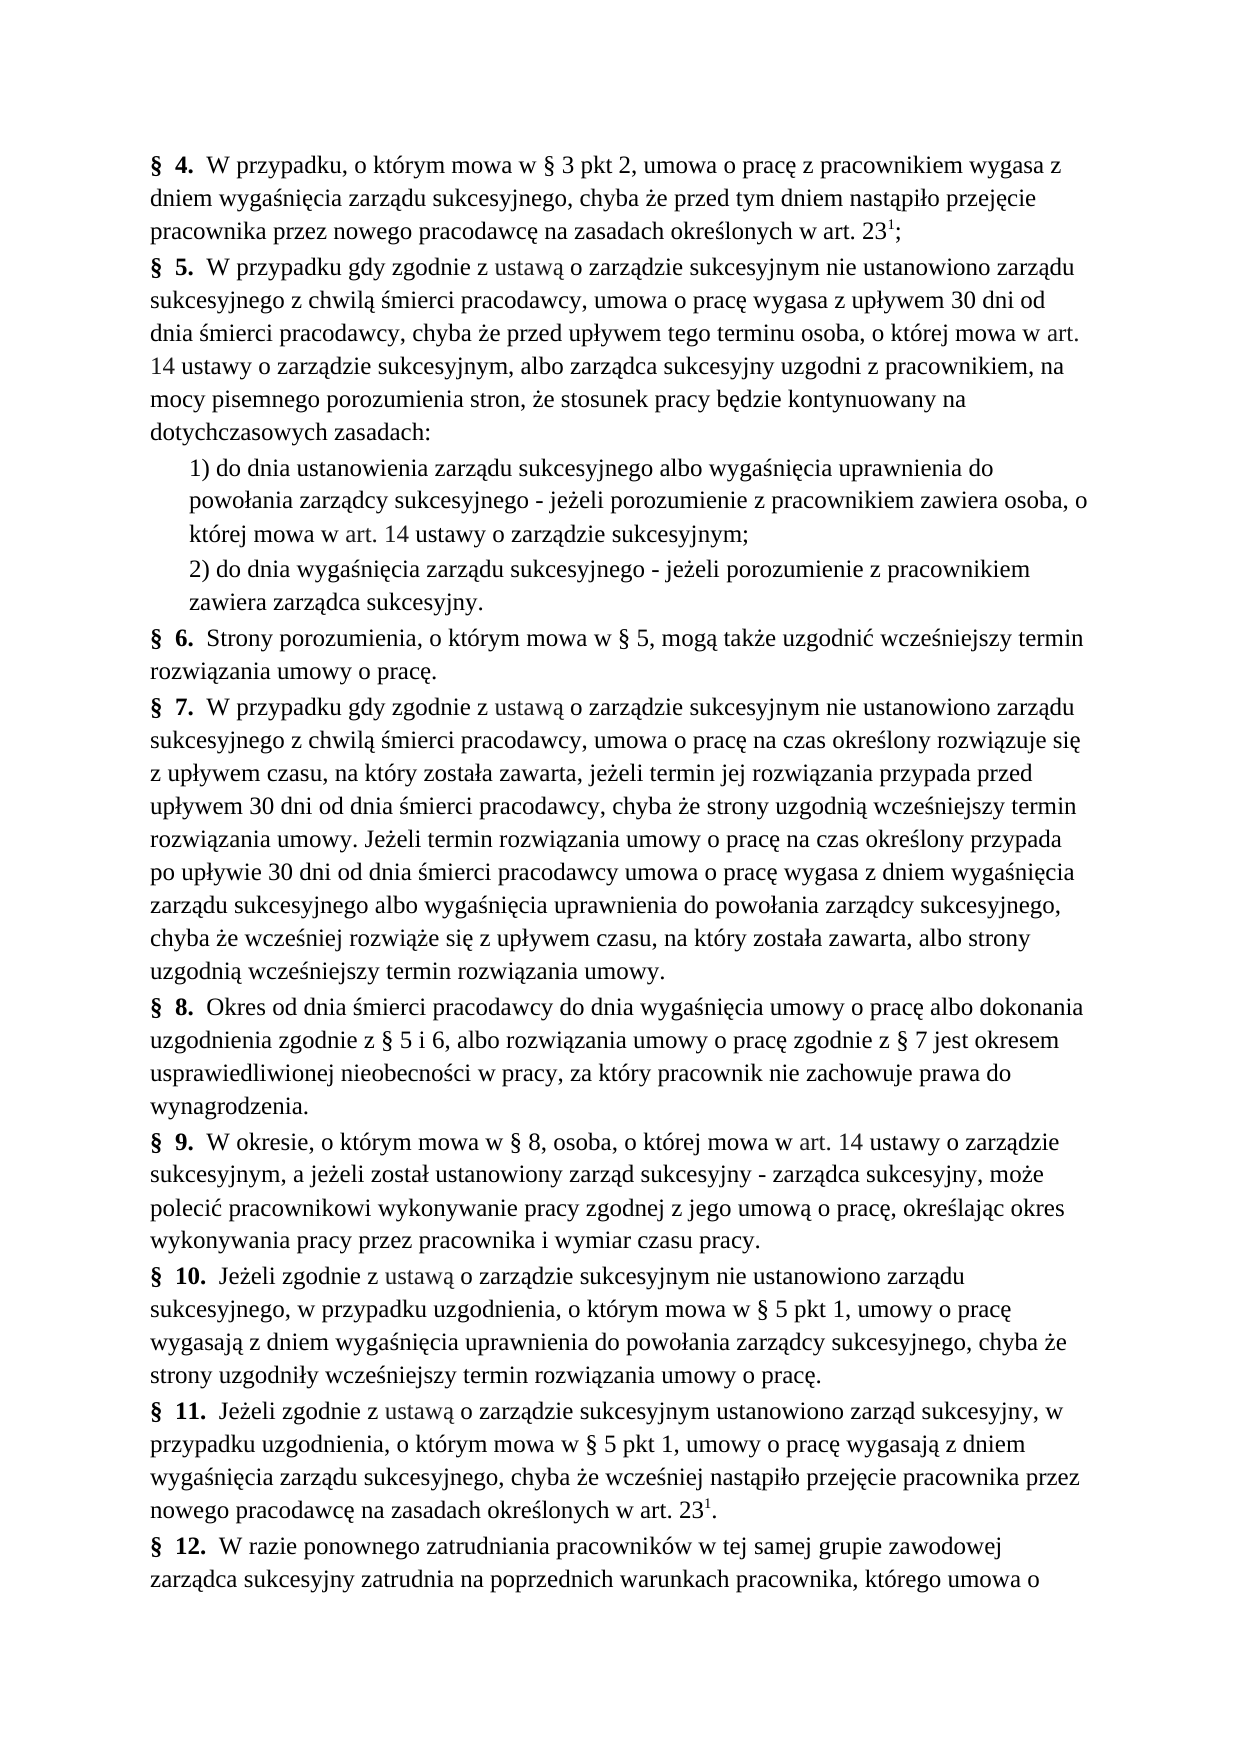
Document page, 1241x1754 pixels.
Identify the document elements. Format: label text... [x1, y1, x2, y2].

text § 4. W przypadku, o którym mowa w § 3 pkt 2, umowa o pracę z pracownikiem wygasa z dniem wygaśnięcia zarządu sukcesyjnego, chyba że przed tym dniem nastąpiło przejęcie pracownika przez nowego pracodawcę na zasadach określonych w art. 231; [150, 150, 1090, 245]
text § 6. Strony porozumienia, o którym mowa w § 5, mogą także uzgodnić wcześniejszy termin rozwiązania umowy o pracę. [150, 623, 1090, 685]
text § 7. W przypadku gdy zgodnie z ustawą o zarządzie sukcesyjnym nie ustanowiono zarządu sukcesyjnego z chwilą śmierci pracodawcy, umowa o pracę na czas określony rozwiązuje się z upływem czasu, na który została zawarta, jeżeli termin jej rozwiązania przypada przed upływem 30 dni od dnia śmierci pracodawcy, chyba że strony uzgodnią wcześniejszy termin rozwiązania umowy. Jeżeli termin rozwiązania umowy o pracę na czas określony przypada po upływie 30 dni od dnia śmierci pracodawcy umowa o pracę wygasa z dniem wygaśnięcia zarządu sukcesyjnego albo wygaśnięcia uprawnienia do powołania zarządcy sukcesyjnego, chyba że wcześniej rozwiąże się z upływem czasu, na który została zawarta, albo strony uzgodnią wcześniejszy termin rozwiązania umowy. [150, 692, 1090, 985]
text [150, 1531, 1090, 1593]
text § 11. Jeżeli zgodnie z ustawą o zarządzie sukcesyjnym ustanowiono zarząd sukcesyjny, w przypadku uzgodnienia, o którym mowa w § 5 pkt 1, umowy o pracę wygasają z dniem wygaśnięcia zarządu sukcesyjnego, chyba że wcześniej nastąpiło przejęcie pracownika przez nowego pracodawcę na zasadach określonych w art. 231. [150, 1396, 1090, 1524]
text § 5. W przypadku gdy zgodnie z ustawą o zarządzie sukcesyjnym nie ustanowiono zarządu sukcesyjnego z chwilą śmierci pracodawcy, umowa o pracę wygasa z upływem 30 dni od dnia śmierci pracodawcy, chyba że przed upływem tego terminu osoba, o której mowa w art. 14 ustawy o zarządzie sukcesyjnym, albo zarządca sukcesyjny uzgodni z pracownikiem, na mocy pisemnego porozumienia stron, że stosunek pracy będzie kontynuowany na dotychczasowych zasadach: [150, 252, 1090, 446]
text § 8. Okres od dnia śmierci pracodawcy do dnia wygaśnięcia umowy o pracę albo dokonania uzgodnienia zgodnie z § 5 i 6, albo rozwiązania umowy o pracę zgodnie z § 7 jest okresem usprawiedliwionej nieobecności w pracy, za który pracownik nie zachowuje prawa do wynagrodzenia. [150, 992, 1090, 1119]
text 2) do dnia wygaśnięcia zarządu sukcesyjnego - jeżeli porozumienie z pracownikiem zawiera zarządca sukcesyjny. [189, 554, 1090, 616]
text § 10. Jeżeli zgodnie z ustawą o zarządzie sukcesyjnym nie ustanowiono zarządu sukcesyjnego, w przypadku uzgodnienia, o którym mowa w § 5 pkt 1, umowy o pracę wygasają z dniem wygaśnięcia uprawnienia do powołania zarządcy sukcesyjnego, chyba że strony uzgodniły wcześniejszy termin rozwiązania umowy o pracę. [150, 1261, 1090, 1389]
text 1) do dnia ustanowienia zarządu sukcesyjnego albo wygaśnięcia uprawnienia do powołania zarządcy sukcesyjnego - jeżeli porozumienie z pracownikiem zawiera osoba, o której mowa w art. 14 ustawy o zarządzie sukcesyjnym; [189, 453, 1090, 547]
text § 9. W okresie, o którym mowa w § 8, osoba, o której mowa w art. 14 ustawy o zarządzie sukcesyjnym, a jeżeli został ustanowiony zarząd sukcesyjny - zarządca sukcesyjny, może polecić pracownikowi wykonywanie pracy zgodnej z jego umową o pracę, określając okres wykonywania pracy przez pracownika i wymiar czasu pracy. [150, 1127, 1090, 1254]
